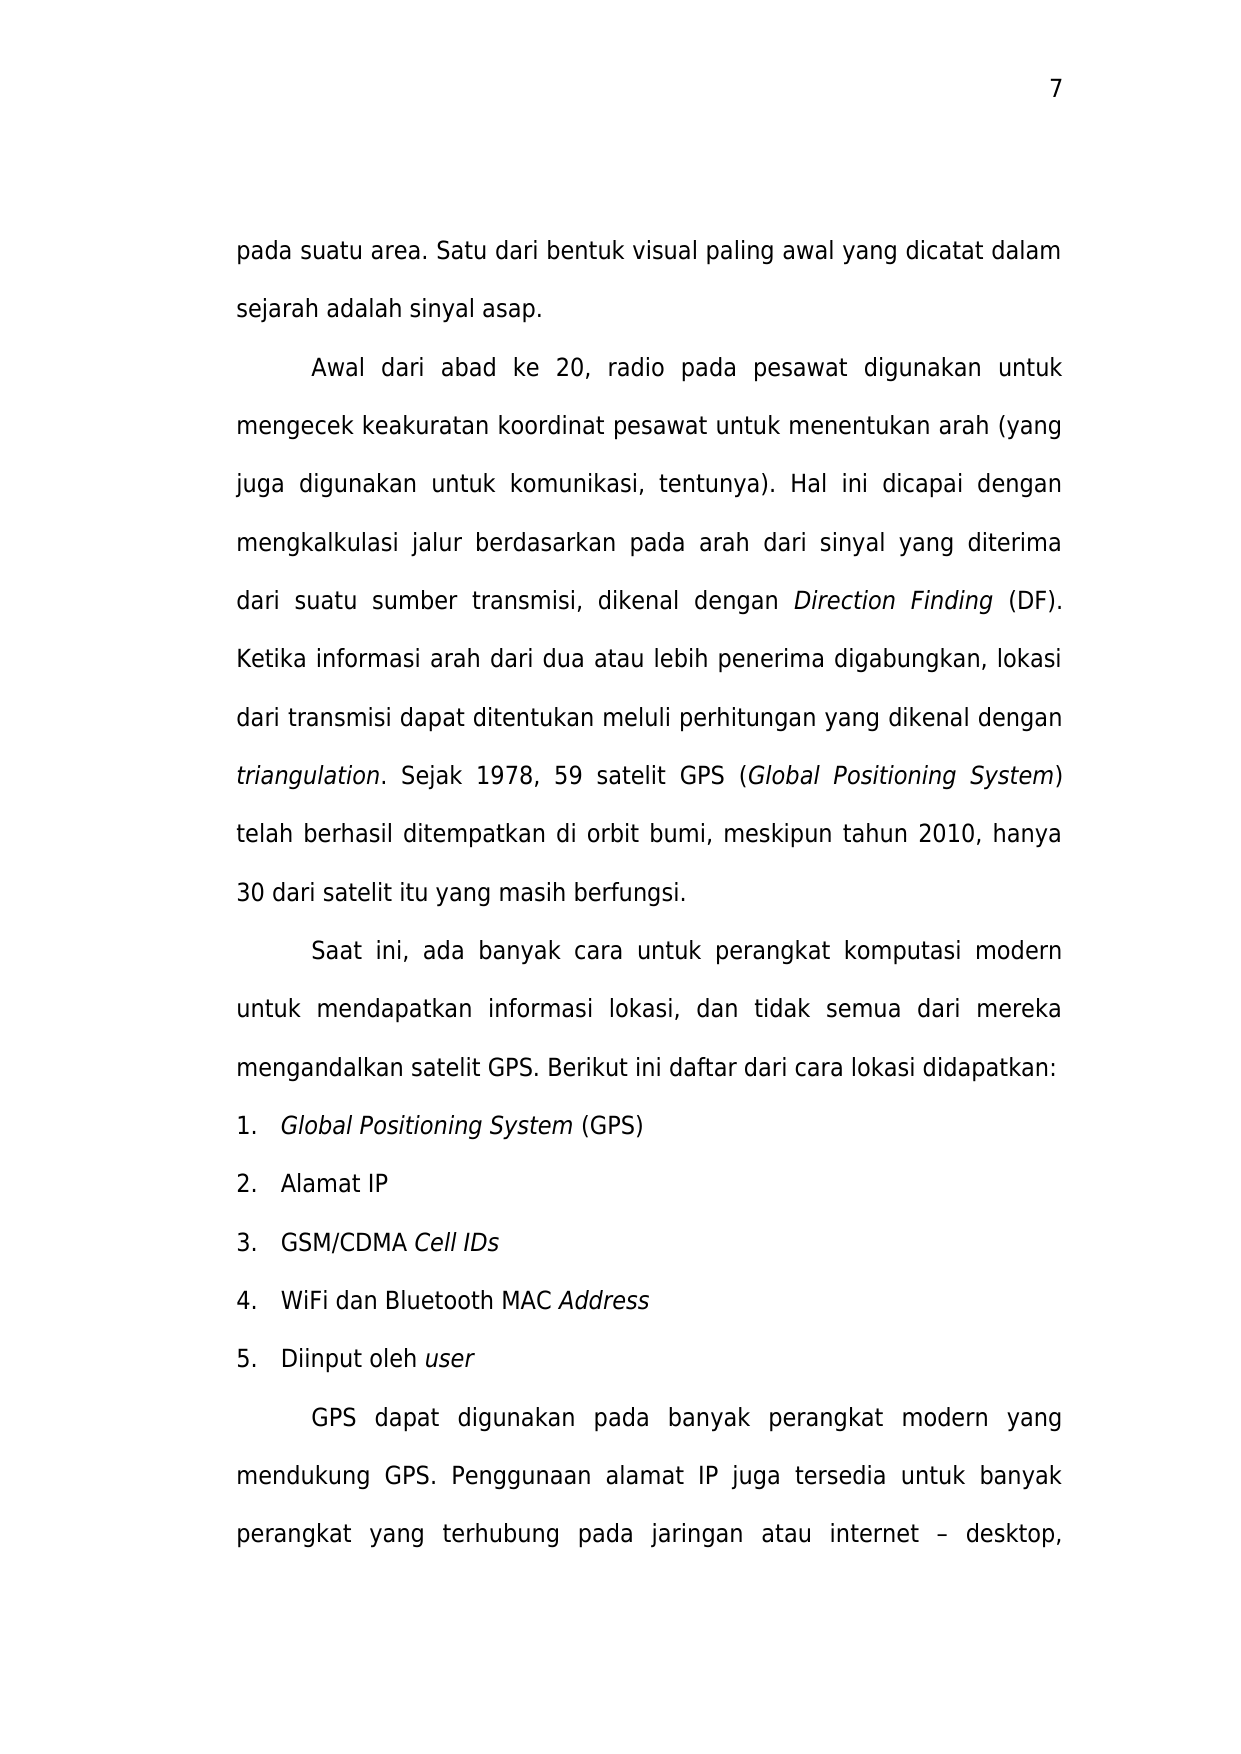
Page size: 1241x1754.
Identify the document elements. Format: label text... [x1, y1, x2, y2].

text Awal dari abad ke 20, radio pada pesawat digunakan untuk mengecek keakuratan koordinat pesawat untuk menentukan arah (yang juga digunakan untuk komunikasi, tentunya). Hal ini dicapai dengan mengkalkulasi jalur berdasarkan pada arah dari sinyal yang diterima dari suatu sumber transmisi, dikenal dengan Direction Finding (DF). Ketika informasi arah dari dua atau lebih penerima digabungkan, lokasi dari transmisi dapat ditentukan meluli perhitungan yang dikenal dengan triangulation. Sejak 1978, 59 satelit GPS (Global Positioning System) telah berhasil ditempatkan di orbit bumi, meskipun tahun 2010, hanya 30 dari satelit itu yang masih berfungsi. [236, 353, 1063, 907]
text 5. Diinput oleh user [236, 1344, 1063, 1374]
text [236, 1403, 1063, 1549]
text 2. Alamat IP [236, 1169, 1063, 1199]
text Saat ini, ada banyak cara untuk perangkat komputasi modern untuk mendapatkan informasi lokasi, dan tidak semua dari mereka mengandalkan satelit GPS. Berikut ini daftar dari cara lokasi didapatkan: [236, 936, 1063, 1082]
text 3. GSM/CDMA Cell IDs [236, 1228, 1063, 1257]
text 1. Global Positioning System (GPS) [236, 1111, 1063, 1140]
text 4. WiFi dan Bluetooth MAC Address [236, 1286, 1063, 1315]
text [236, 236, 1063, 324]
